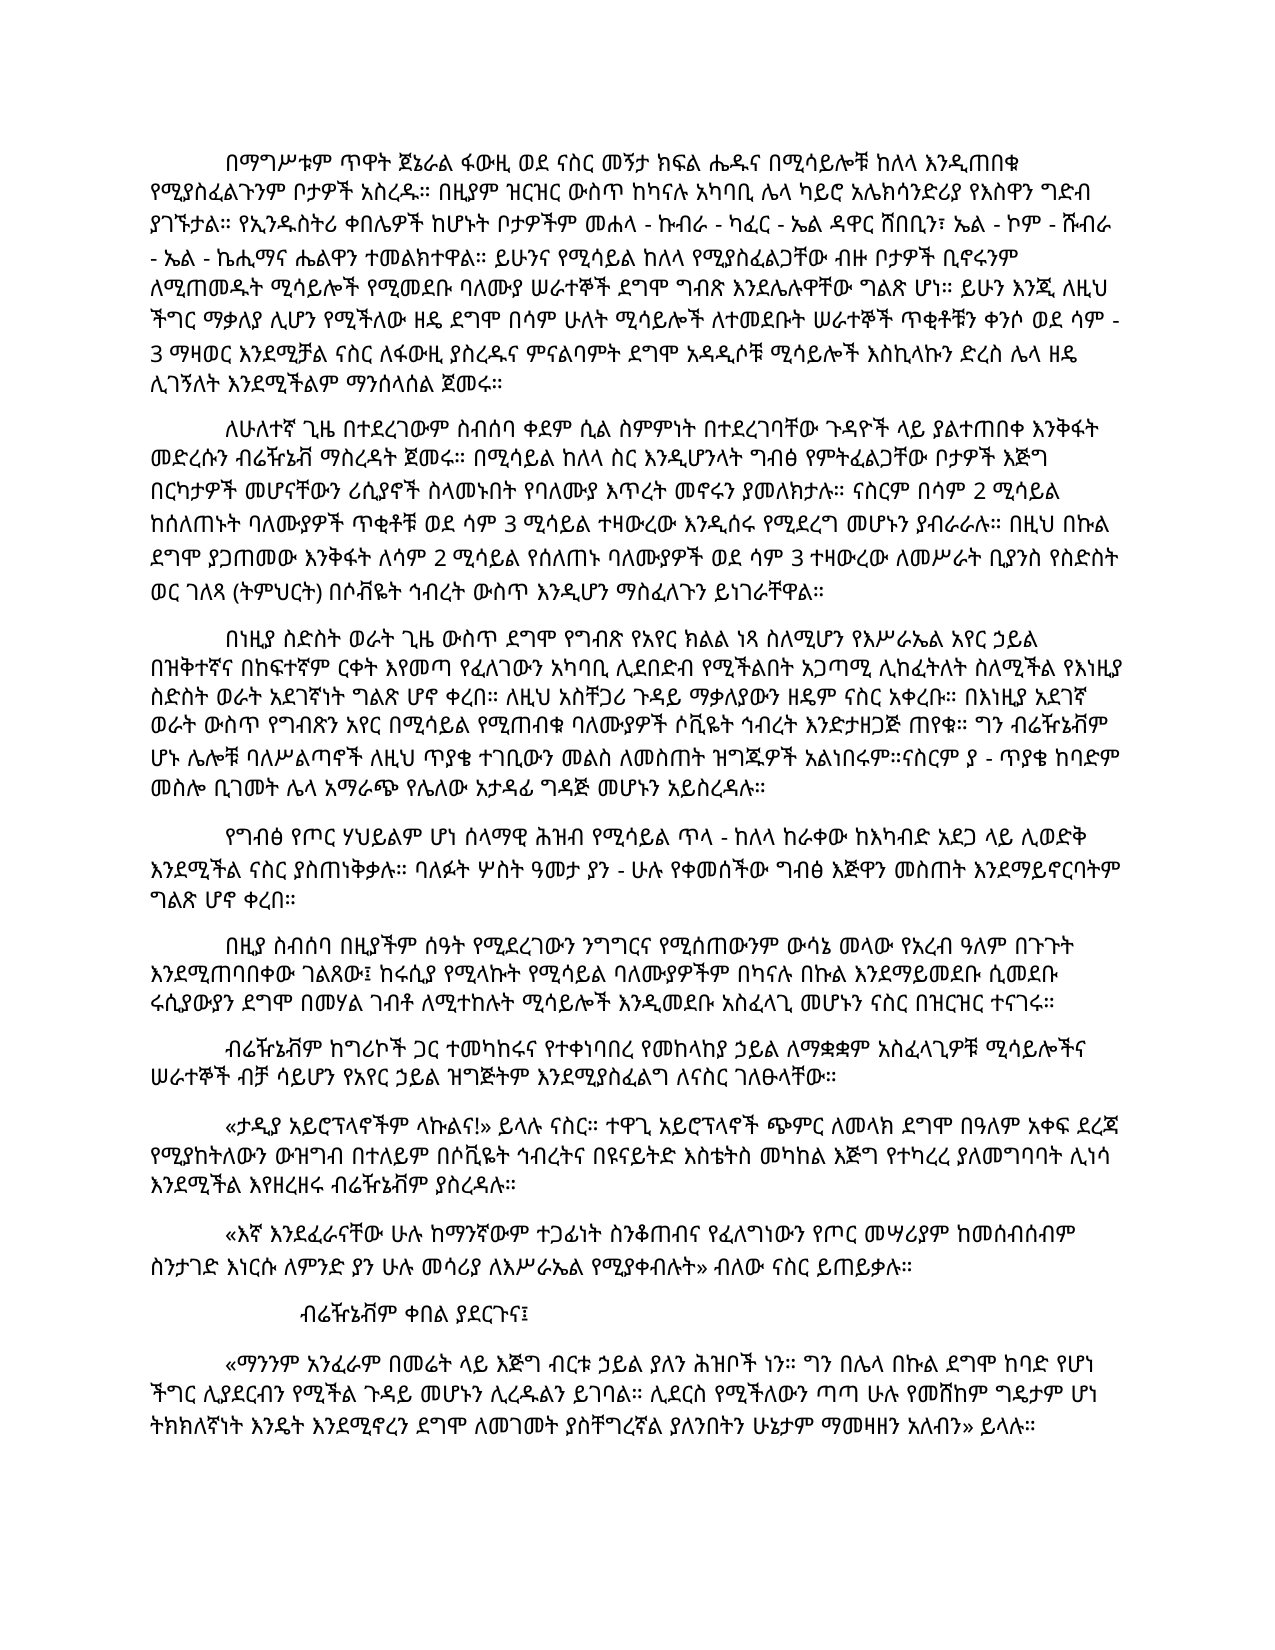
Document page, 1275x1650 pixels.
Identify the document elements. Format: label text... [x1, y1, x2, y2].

text «ማንንም አንፈራም በመሬት ላይ እጅግ ብርቱ ኃይል ያለን ሕዝቦች ነን። ግን በሌላ በኩል ደግሞ ከባድ የሆነ ችግር ሊያደርብን የሚችል ጉዳይ መሆኑን ሊረዱልን ይገባል። ሊደርስ የሚችለውን ጣጣ ሁሉ የመሸከም ግዴታም ሆነ ትክክለኛነት እንዴት እንደሚኖረን ደግሞ ለመገመት ያስቸግረኛል ያለንበትን ሁኔታም ማመዛዘን አለብን» ይላሉ። [150, 1347, 1125, 1441]
text ብሬዥኔቭም ከግሪኮች ጋር ተመካከሩና የተቀነባበረ የመከላከያ ኃይል ለማቋቋም አስፈላጊዎቹ ሚሳይሎችና ሠራተኞች ብቻ ሳይሆን የአየር ኃይል ዝግጅትም እንደሚያስፈልግ ለናስር ገለፁላቸው። [150, 1036, 1125, 1091]
text በማግሥቱም ጥዋት ጀኔራል ፋውዚ ወደ ናስር መኝታ ክፍል ሔዱና በሚሳይሎቹ ከለላ እንዲጠበቁ የሚያስፈልጉንም ቦታዎች አስረዱ። በዚያም ዝርዝር ውስጥ ከካናሉ አካባቢ ሌላ ካይሮ አሌክሳንድሪያ የእስዋን ግድብ ያገኙታል። የኢንዱስትሪ ቀበሌዎች ከሆኑት ቦታዎችም መሐላ - ኩብራ - ካፈር - ኤል ዳዋር ሸበቢን፣ ኤል - ኮም - ሹብራ - ኤል - ኬሒማና ሔልዋን ተመልክተዋል። ይሁንና የሚሳይል ከለላ የሚያስፈልጋቸው ብዙ ቦታዎች ቢኖሩንም ለሚጠመዱት ሚሳይሎች የሚመደቡ ባለሙያ ሠራተኞች ደግሞ ግብጽ እንደሌሉዋቸው ግልጽ ሆነ። ይሁን እንጂ ለዚህ ችግር ማቃለያ ሊሆን የሚችለው ዘዴ ደግሞ በሳም ሁለት ሚሳይሎች ለተመደቡት ሠራተኞች ጥቂቶቹን ቀንሶ ወደ ሳም - 3 ማዛወር እንደሚቻል ናስር ለፋውዚ ያስረዱና ምናልባምት ደግሞ አዳዲሶቹ ሚሳይሎች እስኪላኩን ድረስ ሌላ ዘዴ ሊገኝለት እንደሚችልም ማንሰላሰል ጀመሩ። [150, 150, 1125, 398]
text «ታዲያ አይሮፕላኖችም ላኩልና!» ይላሉ ናስር። ተዋጊ አይሮፕላኖች ጭምር ለመላክ ደግሞ በዓለም አቀፍ ደረጃ የሚያከትለውን ውዝግብ በተለይም በሶቪዬት ኅብረትና በዩናይትድ እስቴትስ መካከል እጅግ የተካረረ ያለመግባባት ሊነሳ እንደሚችል እየዘረዘሩ ብሬዥኔቭም ያስረዳሉ። [150, 1110, 1125, 1199]
text በነዚያ ስድስት ወራት ጊዜ ውስጥ ደግሞ የግብጽ የአየር ክልል ነጻ ስለሚሆን የእሥራኤል አየር ኃይል በዝቅተኛና በከፍተኛም ርቀት እየመጣ የፈለገውን አካባቢ ሊደበድብ የሚችልበት አጋጣሚ ሊከፈትለት ስለሚችል የእነዚያ ስድስት ወራት አደገኛነት ግልጽ ሆኖ ቀረበ። ለዚህ አስቸጋሪ ጉዳይ ማቃለያውን ዘዴም ናስር አቀረቡ። በእነዚያ አደገኛ ወራት ውስጥ የግብጽን አየር በሚሳይል የሚጠብቁ ባለሙያዎች ሶቪዬት ኅብረት እንድታዘጋጅ ጠየቁ። ግን ብሬዥኔቭም ሆኑ ሌሎቹ ባለሥልጣኖች ለዚህ ጥያቄ ተገቢውን መልስ ለመስጠት ዝግጁዎች አልነበሩም።ናስርም ያ - ጥያቄ ከባድም መስሎ ቢገመት ሌላ አማራጭ የሌለው አታዳፊ ግዳጅ መሆኑን አይስረዳሉ። [150, 626, 1125, 802]
text ብሬዥኔቭም ቀበል ያደርጉና፤ [150, 1302, 1125, 1328]
text በዚያ ስብሰባ በዚያችም ሰዓት የሚደረገውን ንግግርና የሚሰጠውንም ውሳኔ መላው የአረብ ዓለም በጉጉት እንደሚጠባበቀው ገልጸው፤ ከሩሲያ የሚላኩት የሚሳይል ባለሙያዎችም በካናሉ በኩል እንደማይመደቡ ሲመደቡ ሩሲያውያን ደግሞ በመሃል ገብቶ ለሚተከሉት ሚሳይሎች እንዲመደቡ አስፈላጊ መሆኑን ናስር በዝርዝር ተናገሩ። [150, 933, 1125, 1017]
text «እኛ እንደፈራናቸው ሁሉ ከማንኛውም ተጋፊነት ስንቆጠብና የፈለግነውን የጦር መሣሪያም ከመሰብሰብም ስንታገድ እነርሱ ለምንድ ያን ሁሉ መሳሪያ ለእሥራኤል የሚያቀብሉት» ብለው ናስር ይጠይቃሉ። [150, 1217, 1125, 1282]
text የግብፅ የጦር ሃህይልም ሆነ ሰላማዊ ሕዝብ የሚሳይል ጥላ - ከለላ ከራቀው ከእካብድ አደጋ ላይ ሊወድቅ እንደሚችል ናስር ያስጠነቅቃሉ። ባለፉት ሦስት ዓመታ ያን - ሁሉ የቀመሰችው ግብፅ እጅዋን መስጠት እንደማይኖርባትም ግልጽ ሆኖ ቀረበ። [150, 820, 1125, 914]
text ለሁለተኛ ጊዜ በተደረገውም ስብሰባ ቀደም ሲል ስምምነት በተደረገባቸው ጉዳዮች ላይ ያልተጠበቀ እንቅፋት መድረሱን ብሬዥኔቭ ማስረዳት ጀመሩ። በሚሳይል ከለላ ስር እንዲሆንላት ግብፅ የምትፈልጋቸው ቦታዎች እጅግ በርካታዎች መሆናቸውን ሪሲያኖች ስላመኑበት የባለሙያ እጥረት መኖሩን ያመለክታሉ። ናስርም በሳም 2 ሚሳይል ከሰለጠኑት ባለሙያዎች ጥቂቶቹ ወደ ሳም 3 ሚሳይል ተዛውረው እንዲሰሩ የሚደረግ መሆኑን ያብራራሉ። በዚህ በኩል ደግሞ ያጋጠመው እንቅፋት ለሳም 2 ሚሳይል የሰለጠኑ ባለሙያዎች ወደ ሳም 3 ተዛውረው ለመሥራት ቢያንስ የስድስት ወር ገለጻ (ትምህርት) በሶቭዬት ኅብረት ውስጥ እንዲሆን ማስፈለጉን ይነገራቸዋል። [150, 417, 1125, 607]
